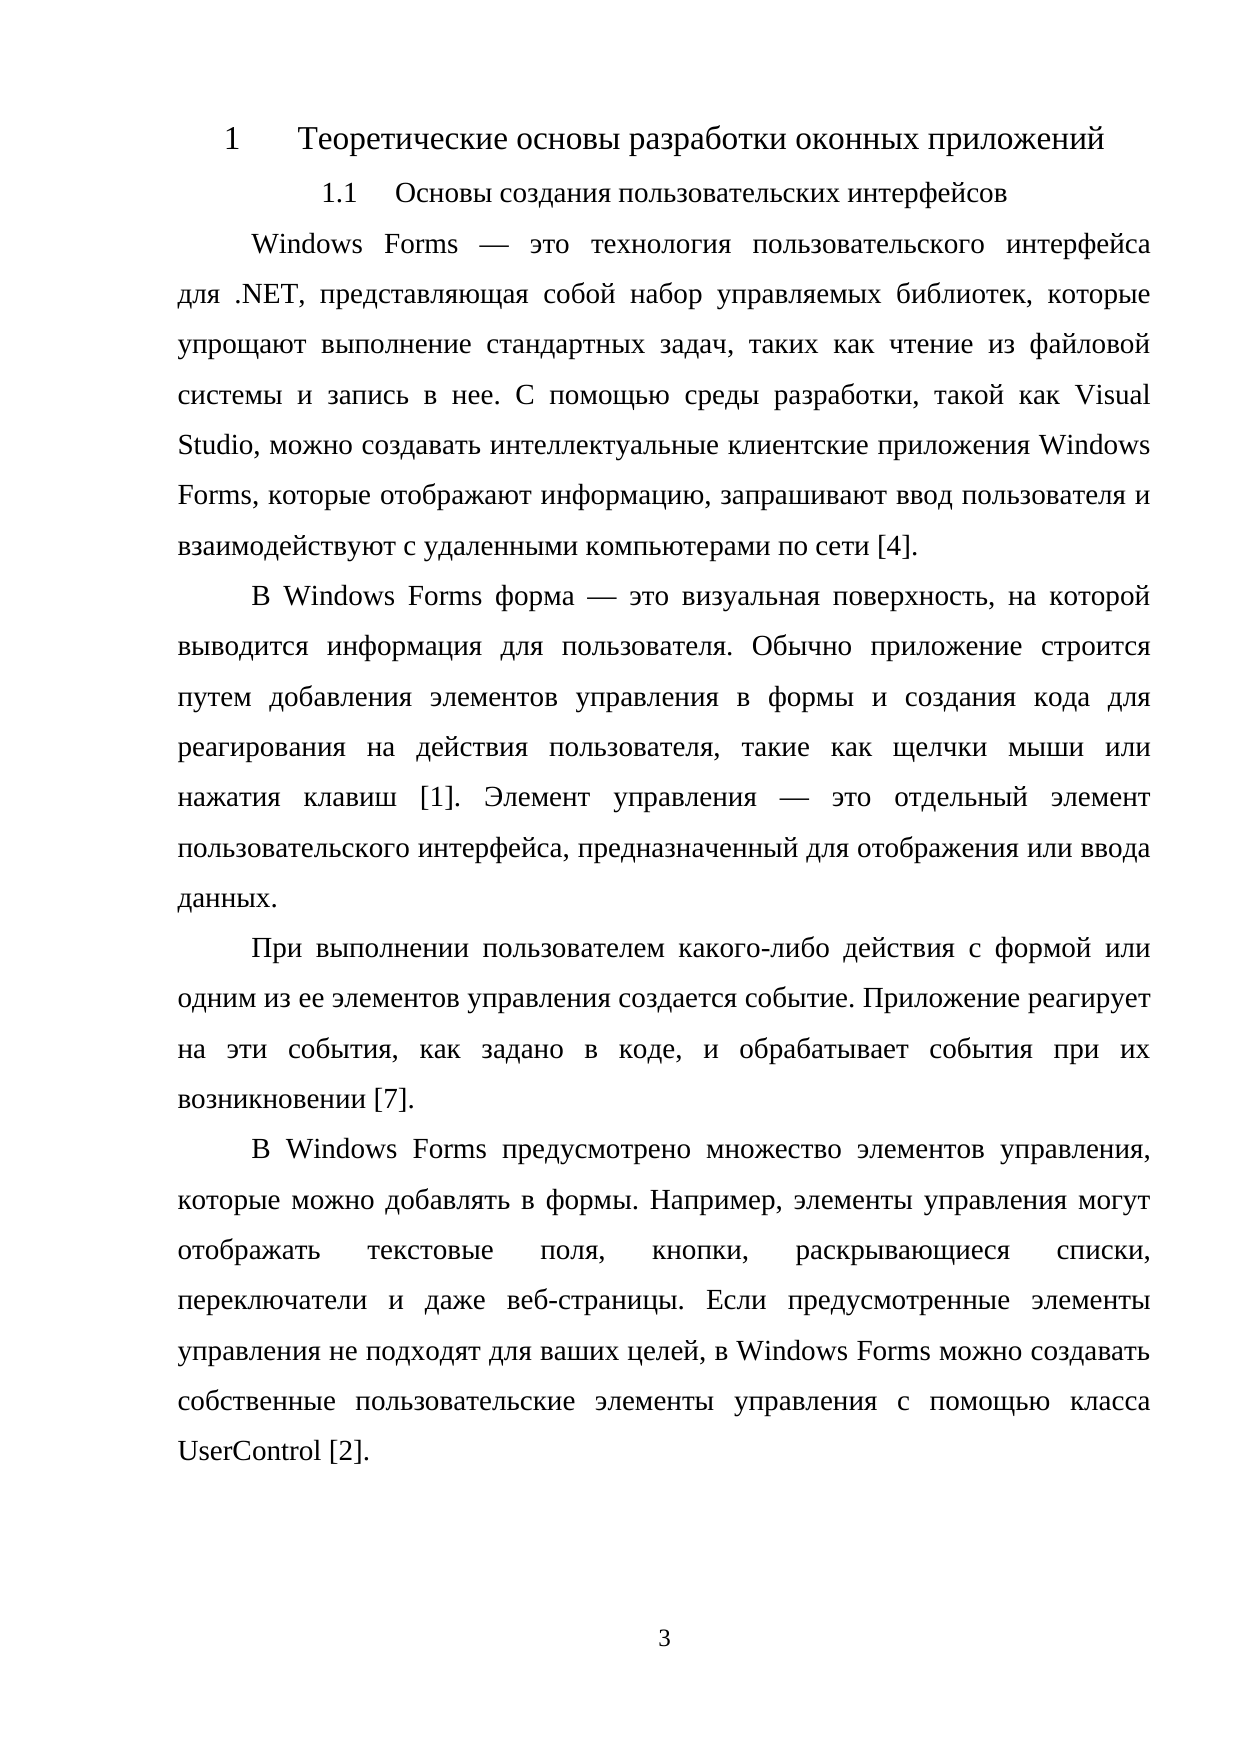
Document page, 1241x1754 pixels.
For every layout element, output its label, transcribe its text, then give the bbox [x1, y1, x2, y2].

text В Windows Forms форма — это визуальная поверхность, на которой выводится информация для пользователя. Обычно приложение строится путем добавления элементов управления в формы и создания кода для реагирования на действия пользователя, такие как щелчки мыши или нажатия клавиш [1]. Элемент управления — это отдельный элемент пользовательского интерфейса, предназначенный для отображения или ввода данных. [177, 578, 1152, 913]
text В Windows Forms предусмотрено множество элементов управления, которые можно добавлять в формы. Например, элементы управления могут отображать текстовые поля, кнопки, раскрывающиеся списки, переключатели и даже веб-страницы. Если предусмотренные элементы управления не подходят для ваших целей, в Windows Forms можно создавать собственные пользовательские элементы управления с помощью класса UserControl [2]. [177, 1132, 1152, 1467]
subtitle Теоретические основы разработки оконных приложений [177, 118, 1152, 156]
subtitle Основы создания пользовательских интерфейсов [177, 176, 1152, 209]
text При выполнении пользователем какого-либо действия с формой или одним из ее элементов управления создается событие. Приложение реагирует на эти события, как задано в коде, и обрабатывает события при их возникновении [7]. [177, 930, 1152, 1115]
text Windows Forms — это технология пользовательского интерфейса для .NET, представляющая собой набор управляемых библиотек, которые упрощают выполнение стандартных задач, таких как чтение из файловой системы и запись в нее. С помощью среды разработки, такой как Visual Studio, можно создавать интеллектуальные клиентские приложения Windows Forms, которые отображают информацию, запрашивают ввод пользователя и взаимодействуют с удаленными компьютерами по сети [4]. [177, 226, 1152, 561]
